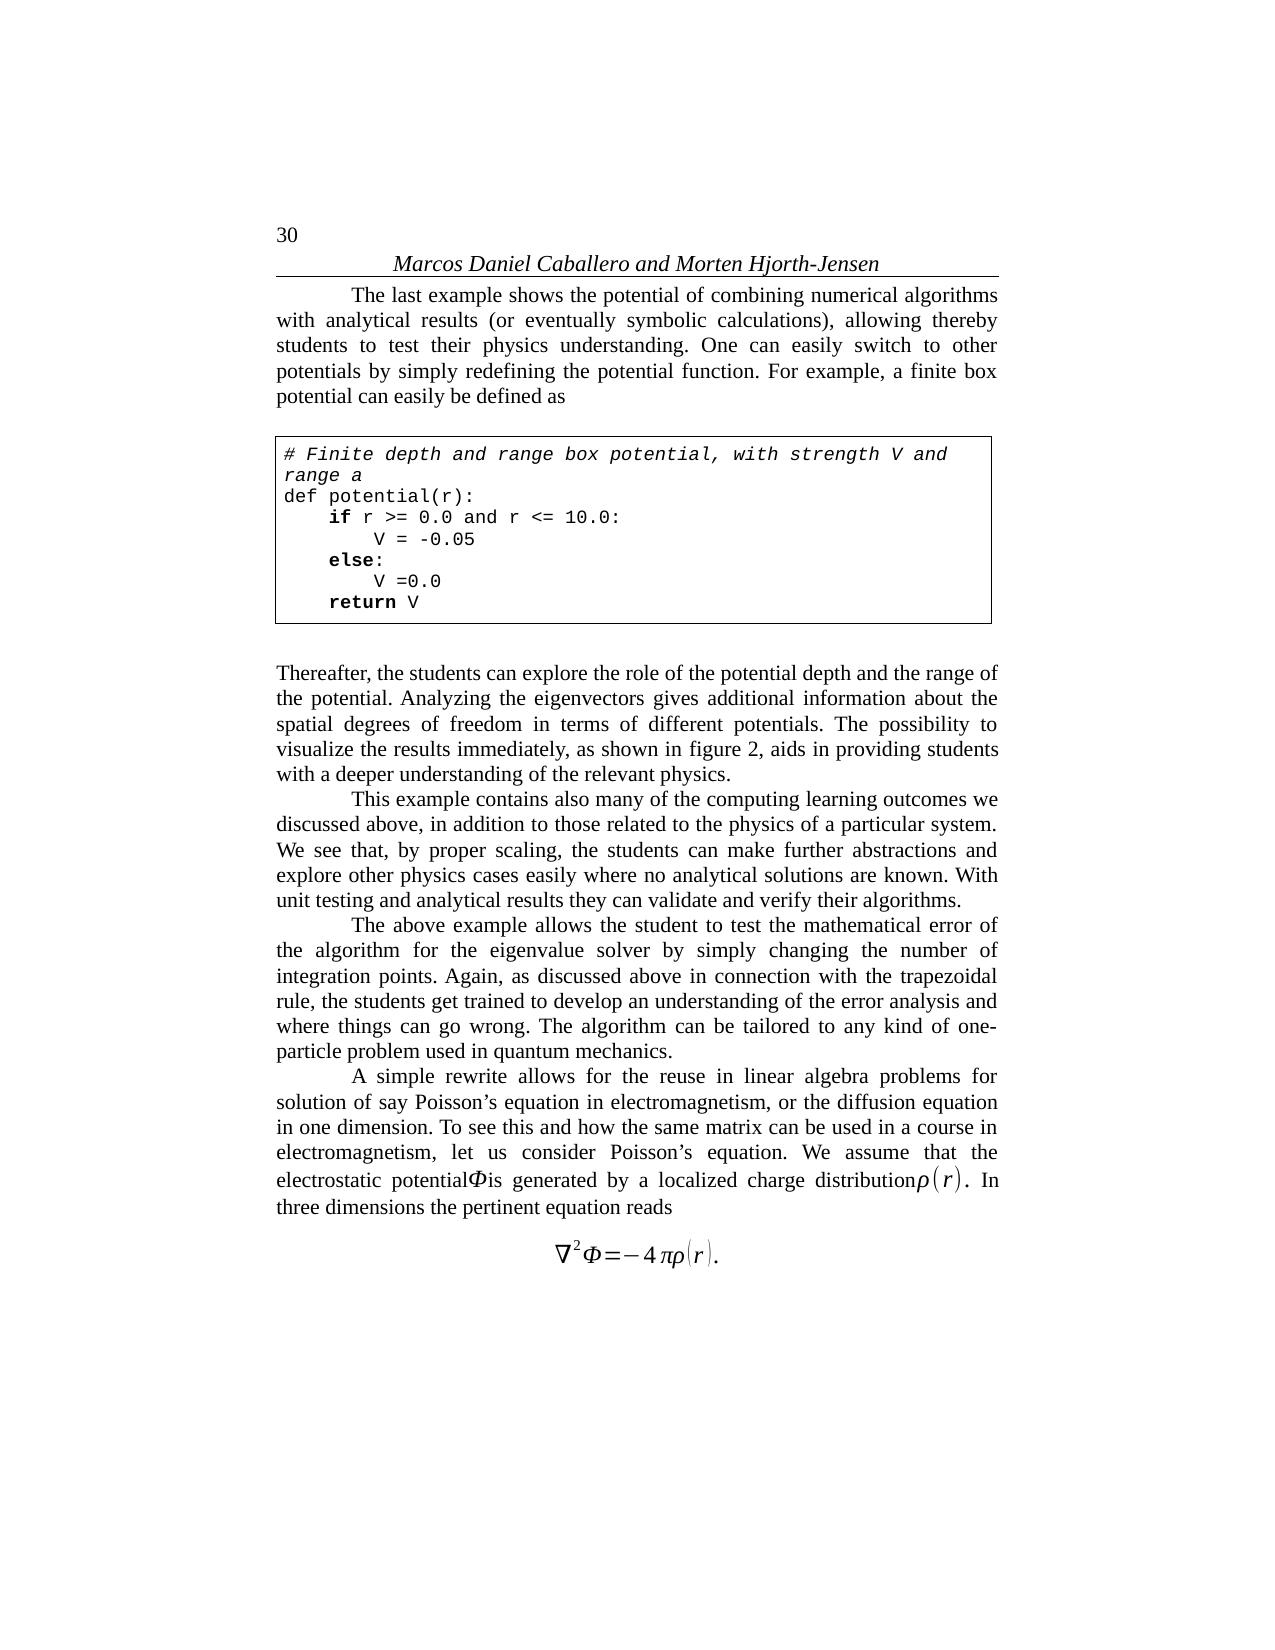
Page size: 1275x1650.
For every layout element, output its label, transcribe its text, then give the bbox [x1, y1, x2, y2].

text This example contains also many of the computing learning outcomes we discussed above, in addition to those related to the physics of a particular system. We see that, by proper scaling, the students can make further abstractions and explore other physics cases easily where no analytical solutions are known. With unit testing and analytical results they can validate and verify their algorithms. [276, 786, 999, 912]
table_header [313, 1220, 962, 1287]
text Thereafter, the students can explore the role of the potential depth and the range of the potential. Analyzing the eigenvectors gives additional information about the spatial degrees of freedom in terms of different potentials. The possibility to visualize the results immediately, as shown in figure 2, aids in providing students with a deeper understanding of the relevant physics. [276, 660, 999, 786]
text A simple rewrite allows for the reuse in linear algebra problems for solution of say Poisson’s equation in electromagnetism, or the diffusion equation in one dimension. To see this and how the same matrix can be used in a course in electromagnetism, let us consider Poisson’s equation. We assume that the electrostatic potentialis generated by a localized charge distribution In three dimensions the pertinent equation reads [276, 1063, 999, 1219]
text The last example shows the potential of combining numerical algorithms with analytical results (or eventually symbolic calculations), allowing thereby students to test their physics understanding. One can easily switch to other potentials by simply redefining the potential function. For example, a finite box potential can easily be defined as [276, 282, 999, 408]
text The above example allows the student to test the mathematical error of the algorithm for the eigenvalue solver by simply changing the number of integration points. Again, as discussed above in connection with the trapezoidal rule, the students get trained to develop an understanding of the error analysis and where things can go wrong. The algorithm can be tailored to any kind of one-particle problem used in quantum mechanics. [276, 912, 999, 1063]
